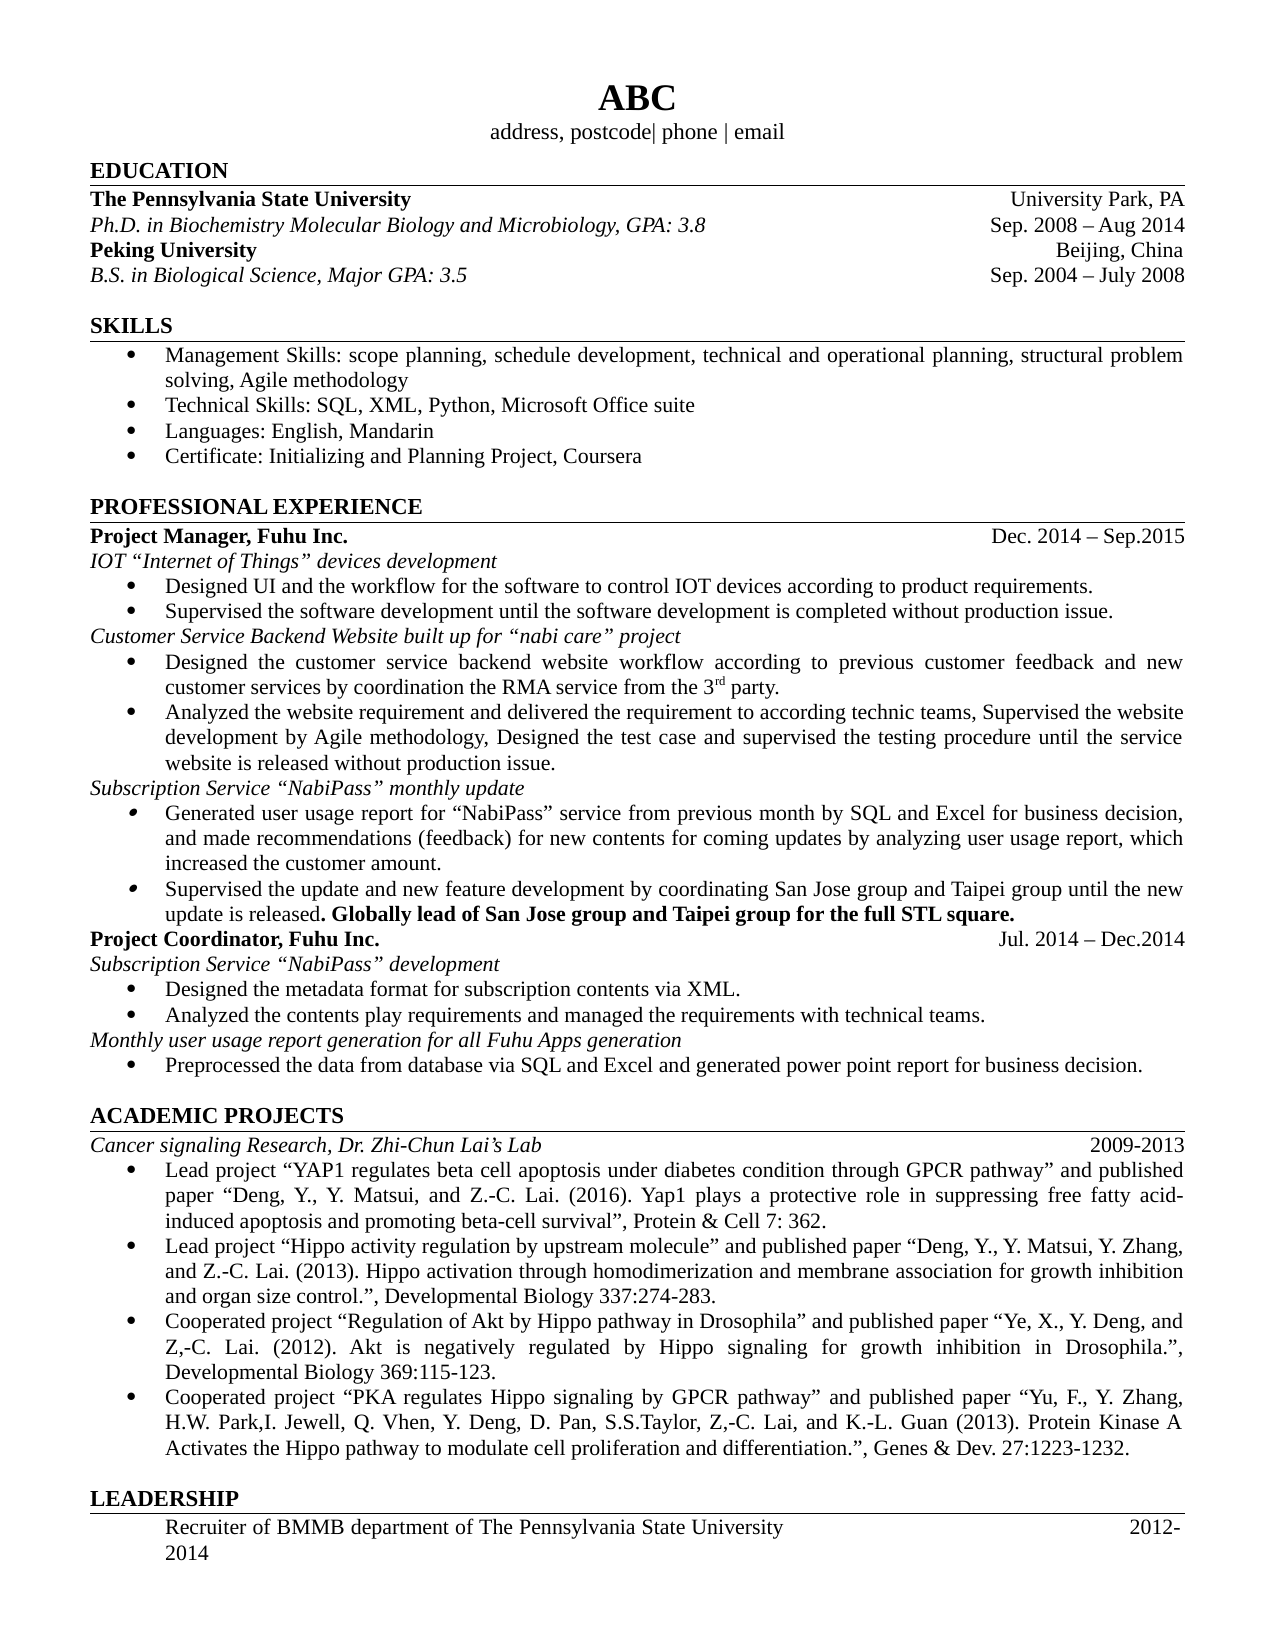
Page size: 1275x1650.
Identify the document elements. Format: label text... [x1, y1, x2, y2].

text Cancer signaling Research, Dr. Zhi-Chun Lai’s Lab 2009-2013 [90, 1132, 1185, 1157]
list Languages: English, Mandarin [127, 418, 1185, 443]
text Ph.D. in Biochemistry Molecular Biology and Microbiology, GPA: 3.8 Sep. 2008 – Aug 2014 [90, 212, 1185, 237]
list Certificate: Initializing and Planning Project, Coursera [127, 443, 1185, 468]
list Cooperated project “PKA regulates Hippo signaling by GPCR pathway” and published paper “Yu, F., Y. Zhang, H.W. Park,I. Jewell, Q. Vhen, Y. Deng, D. Pan, S.S.Taylor, Z,-C. Lai, and K.-L. Guan (2013). Protein Kinase A Activates the Hippo pathway to modulate cell proliferation and differentiation.”, Genes & Dev. 27:1223-1232. [127, 1384, 1185, 1460]
text Monthly user usage report generation for all Fuhu Apps generation [90, 1027, 1185, 1052]
text EDUCATION [90, 157, 1185, 185]
list Analyzed the website requirement and delivered the requirement to according technic teams, Supervised the website development by Agile methodology, Designed the test case and supervised the testing procedure until the service website is released without production issue. [127, 699, 1185, 775]
list Cooperated project “Regulation of Akt by Hippo pathway in Drosophila” and published paper “Ye, X., Y. Deng, and Z,-C. Lai. (2012). Akt is negatively regulated by Hippo signaling for growth inhibition in Drosophila.”, Developmental Biology 369:115-123. [127, 1308, 1185, 1384]
list Lead project “Hippo activity regulation by upstream molecule” and published paper “Deng, Y., Y. Matsui, Y. Zhang, and Z.-C. Lai. (2013). Hippo activation through homodimerization and membrane association for growth inhibition and organ size control.”, Developmental Biology 337:274-283. [127, 1233, 1185, 1308]
list Preprocessed the data from database via SQL and Excel and generated power point report for business decision. [127, 1052, 1185, 1077]
text The Pennsylvania State University University Park, PA [90, 186, 1185, 212]
list Analyzed the contents play requirements and managed the requirements with technical teams. [127, 1002, 1185, 1027]
list Designed the metadata format for subscription contents via XML. [127, 976, 1185, 1002]
text Project Manager, Fuhu Inc. Dec. 2014 – Sep.2015 [90, 523, 1185, 548]
text IOT “Internet of Things” devices development [90, 548, 1185, 573]
list Supervised the software development until the software development is completed without production issue. [127, 598, 1185, 623]
text Customer Service Backend Website built up for “nabi care” project [90, 623, 1185, 649]
list Lead project “YAP1 regulates beta cell apoptosis under diabetes condition through GPCR pathway” and published paper “Deng, Y., Y. Matsui, and Z.-C. Lai. (2016). Yap1 plays a protective role in suppressing free fatty acid-induced apoptosis and promoting beta-cell survival”, Protein & Cell 7: 362. [127, 1157, 1185, 1233]
text ACADEMIC PROJECTS [90, 1102, 1185, 1131]
list Technical Skills: SQL, XML, Python, Microsoft Office suite [127, 392, 1185, 418]
list Designed the customer service backend website workflow according to previous customer feedback and new customer services by coordination the RMA service from the 3rd party. [127, 649, 1185, 699]
list Recruiter of BMMB department of The Pennsylvania State University 2012-2014 [165, 1514, 1185, 1565]
text LEADERSHIP [90, 1485, 1185, 1513]
text Subscription Service “NabiPass” monthly update [90, 775, 1185, 800]
list Generated user usage report for “NabiPass” service from previous month by SQL and Excel for business decision, and made recommendations (feedback) for new contents for coming updates by analyzing user usage report, which increased the customer amount. [127, 800, 1185, 876]
text Project Coordinator, Fuhu Inc. Jul. 2014 – Dec.2014 [90, 926, 1185, 951]
list Management Skills: scope planning, schedule development, technical and operational planning, structural problem solving, Agile methodology [127, 342, 1185, 392]
list Supervised the update and new feature development by coordinating San Jose group and Taipei group until the new update is released. Globally lead of San Jose group and Taipei group for the full STL square. [127, 876, 1185, 926]
text B.S. in Biological Science, Major GPA: 3.5 Sep. 2004 – July 2008 [90, 262, 1185, 287]
text SKILLS [90, 312, 1185, 341]
text Peking University Beijing, China [90, 237, 1185, 262]
text Subscription Service “NabiPass” development [90, 951, 1185, 976]
text PROFESSIONAL EXPERIENCE [90, 493, 1185, 522]
list Designed UI and the workflow for the software to control IOT devices according to product requirements. [127, 573, 1185, 598]
